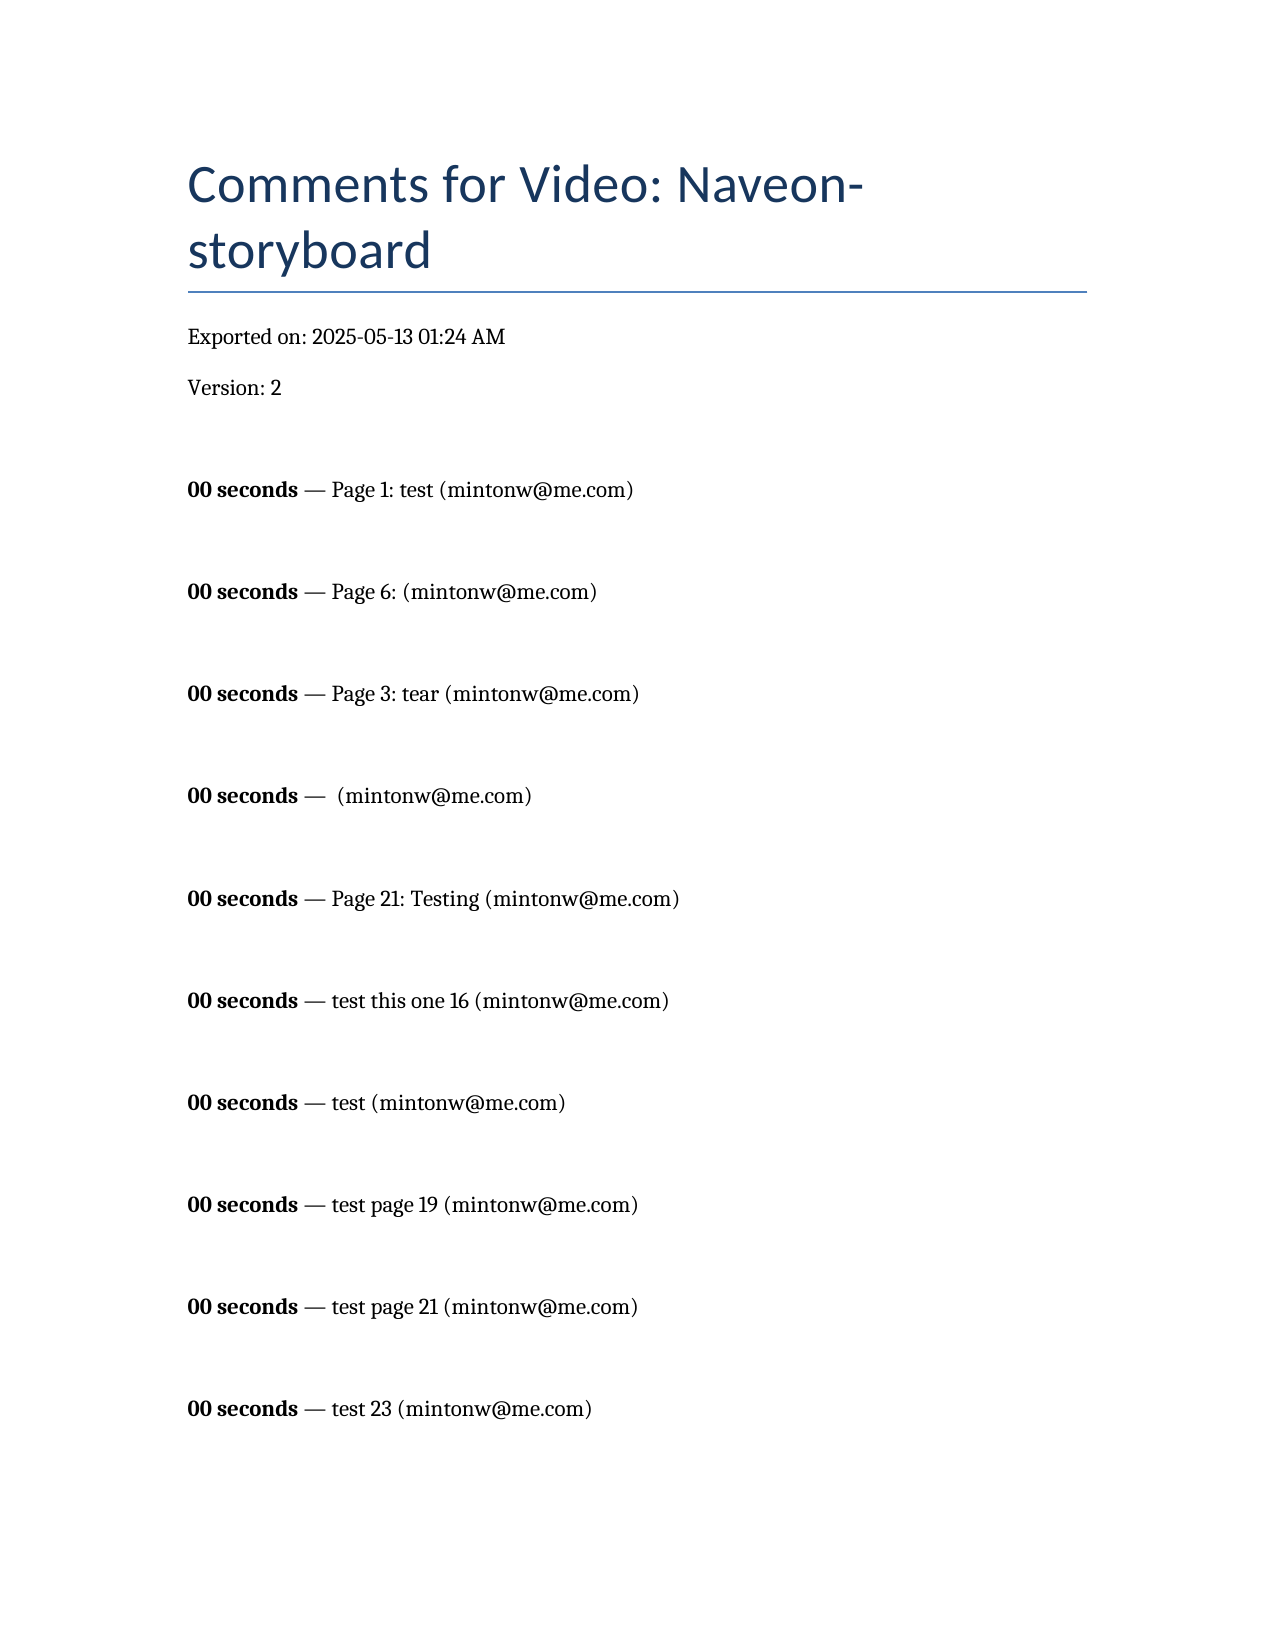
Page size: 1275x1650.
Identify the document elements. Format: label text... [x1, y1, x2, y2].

text 00 seconds — test (mintonw@me.com) [187, 1089, 1087, 1116]
text 00 seconds — test page 21 (mintonw@me.com) [187, 1294, 1087, 1320]
text 00 seconds — test this one 16 (mintonw@me.com) [187, 987, 1087, 1014]
text 00 seconds — (mintonw@me.com) [187, 783, 1087, 810]
text 00 seconds — Page 6: (mintonw@me.com) [187, 579, 1087, 606]
text 00 seconds — Page 1: test (mintonw@me.com) [187, 477, 1087, 503]
text 00 seconds — test 23 (mintonw@me.com) [187, 1396, 1087, 1422]
text 00 seconds — Page 21: Testing (mintonw@me.com) [187, 885, 1087, 912]
text 00 seconds — test page 19 (mintonw@me.com) [187, 1192, 1087, 1218]
text 00 seconds — Page 3: tear (mintonw@me.com) [187, 681, 1087, 708]
title Comments for Video: Naveon-storyboard [187, 150, 1087, 293]
text Version: 2 [187, 375, 1087, 401]
text Exported on: 2025-05-13 01:24 AM [187, 324, 1087, 350]
